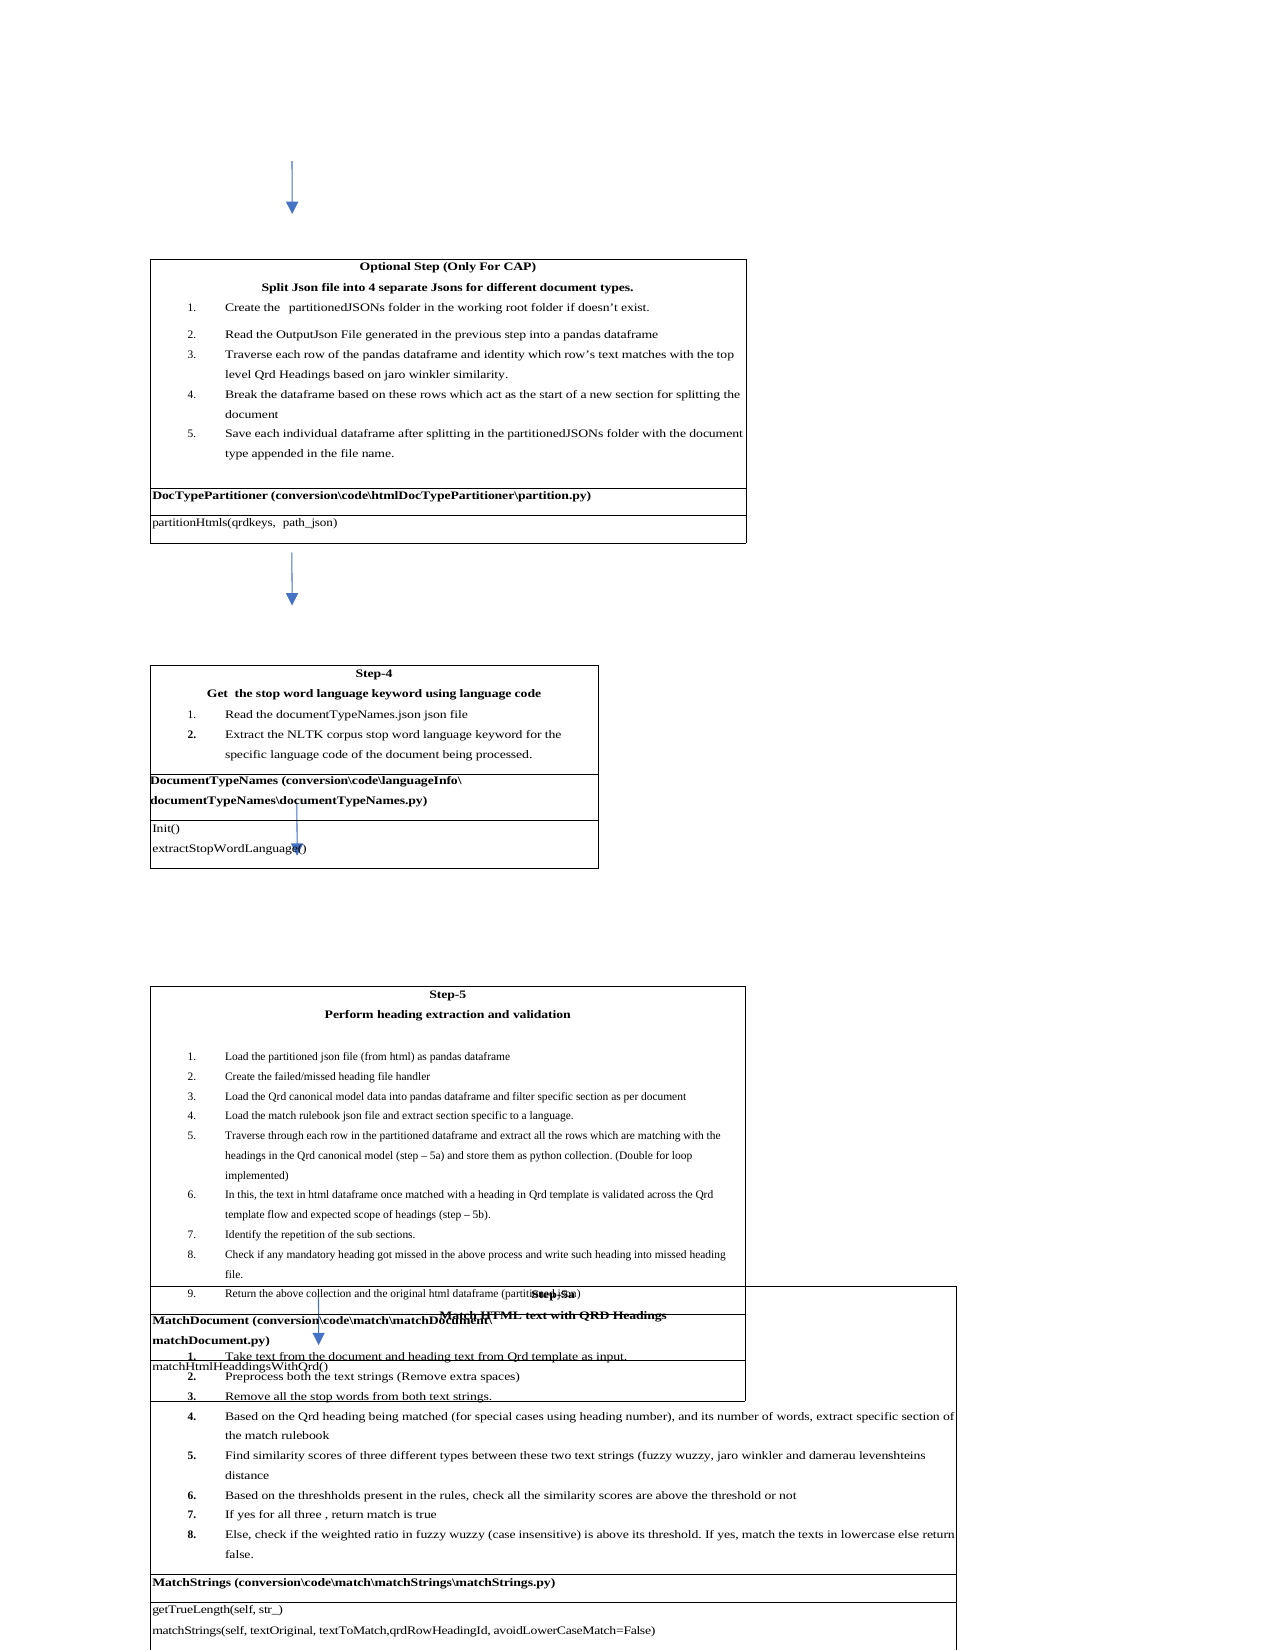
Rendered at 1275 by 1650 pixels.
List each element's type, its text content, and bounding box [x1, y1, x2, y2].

table_header Step-5a Match HTML text with QRD Headings Take text from the document and heading text from Qrd template as input. Preprocess both the text strings (Remove extra spaces) Remove all the stop words from both text strings. Based on the Qrd heading being matched (for special cases using heading number), and its number of words, extract specific section of the match rulebook Find similarity scores of three different types between these two text strings (fuzzy wuzzy, jaro winkler and damerau levenshteins distance Based on the threshholds present in the rules, check all the similarity scores are above the threshold or not If yes for all three , return match is true Else, check if the weighted ratio in fuzzy wuzzy (case insensitive) is above its threshold. If yes, match the texts in lowercase else return false. [151, 1287, 956, 1574]
table_header Optional Step (Only For CAP) Split Json file into 4 separate Jsons for different document types. Create the partitionedJSONs folder in the working root folder if doesn’t exist. Read the OutputJson File generated in the previous step into a pandas dataframe Traverse each row of the pandas dataframe and identity which row’s text matches with the top level Qrd Headings based on jaro winkler similarity. Break the dataframe based on these rows which act as the start of a new section for splitting the document Save each individual dataframe after splitting in the partitionedJSONs folder with the document type appended in the file name. [151, 260, 746, 487]
table_cell partitionHtmls(qrdkeys, path_json) [151, 516, 746, 542]
table_header Step-4 Get the stop word language keyword using language code Read the documentTypeNames.json json file Extract the NLTK corpus stop word language keyword for the specific language code of the document being processed. [151, 666, 598, 774]
table_cell MatchStrings (conversion\code\match\matchStrings\matchStrings.py) [151, 1575, 956, 1602]
table_header Step-5 Perform heading extraction and validation Load the partitioned json file (from html) as pandas dataframe Create the failed/missed heading file handler Load the Qrd canonical model data into pandas dataframe and filter specific section as per document Load the match rulebook json file and extract section specific to a language. Traverse through each row in the partitioned dataframe and extract all the rows which are matching with the headings in the Qrd canonical model (step – 5a) and store them as python collection. (Double for loop implemented) In this, the text in html dataframe once matched with a heading in Qrd template is validated across the Qrd template flow and expected scope of headings (step – 5b). Identify the repetition of the sub sections. Check if any mandatory heading got missed in the above process and write such heading into missed heading file. Return the above collection and the original html dataframe (partitioned json) [151, 987, 745, 1286]
table_cell getTrueLength(self, str_) matchStrings(self, textOriginal, textToMatch,qrdRowHeadingId, avoidLowerCaseMatch=False) [151, 1603, 956, 1650]
table_cell DocTypePartitioner (conversion\code\htmlDocTypePartitioner\partition.py) [151, 489, 746, 515]
table_cell DocumentTypeNames (conversion\code\languageInfo\documentTypeNames\documentTypeNames.py) [151, 775, 598, 820]
table_cell Init() extractStopWordLanguage() [151, 821, 598, 868]
